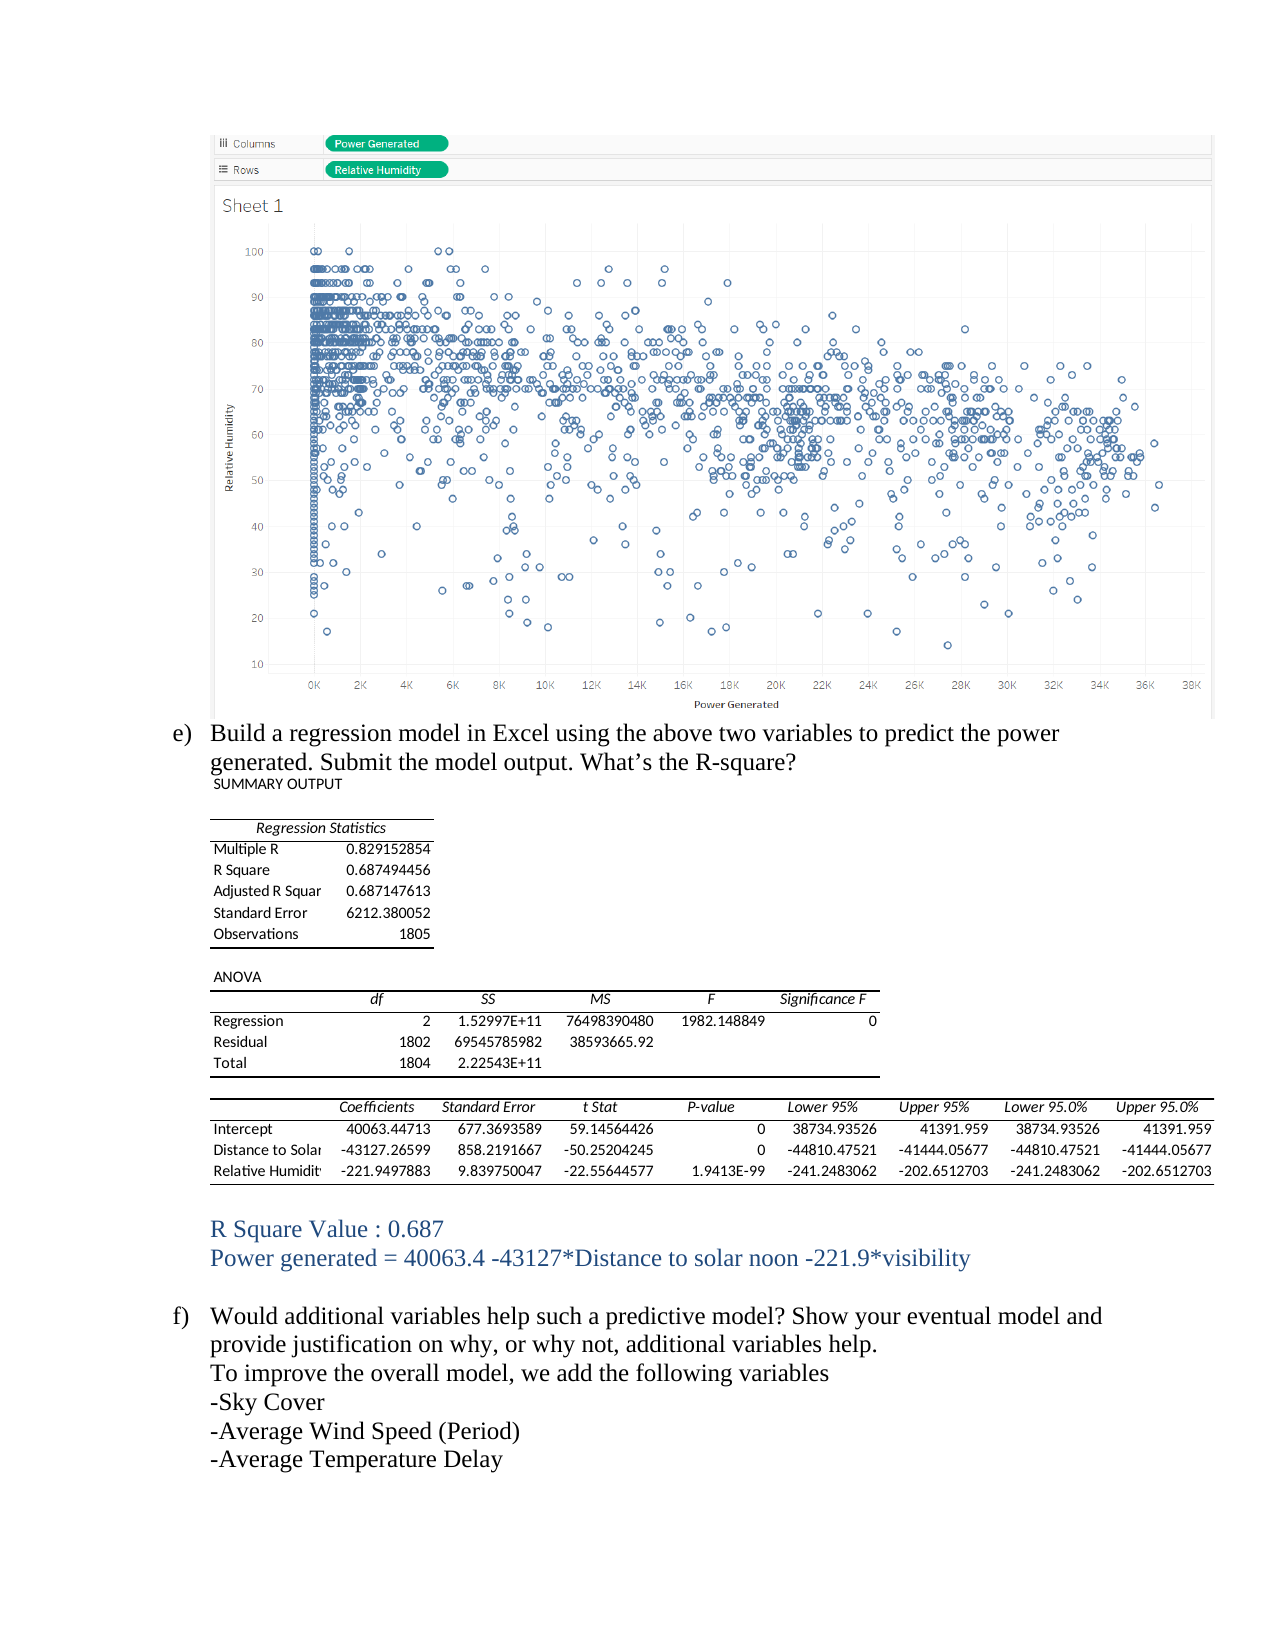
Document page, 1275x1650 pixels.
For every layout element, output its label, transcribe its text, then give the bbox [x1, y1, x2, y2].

list Build a regression model in Excel using the above two variables to predict the power generated. Submit the model output. What’s the R-square? [172, 718, 1140, 776]
text To improve the overall model, we add the following variables [210, 1358, 1140, 1387]
picture [210, 135, 1215, 719]
text R Square Value : 0.687 [210, 1214, 1140, 1243]
text -Sky Cover [210, 1387, 1140, 1416]
text -Average Temperature Delay [210, 1444, 1140, 1473]
text Power generated = 40063.4 -43127*Distance to solar noon -221.9*visibility [210, 1243, 1140, 1272]
text -Average Wind Speed (Period) [210, 1416, 1140, 1444]
list Would additional variables help such a predictive model? Show your eventual model and provide justification on why, or why not, additional variables help. [172, 1301, 1140, 1358]
